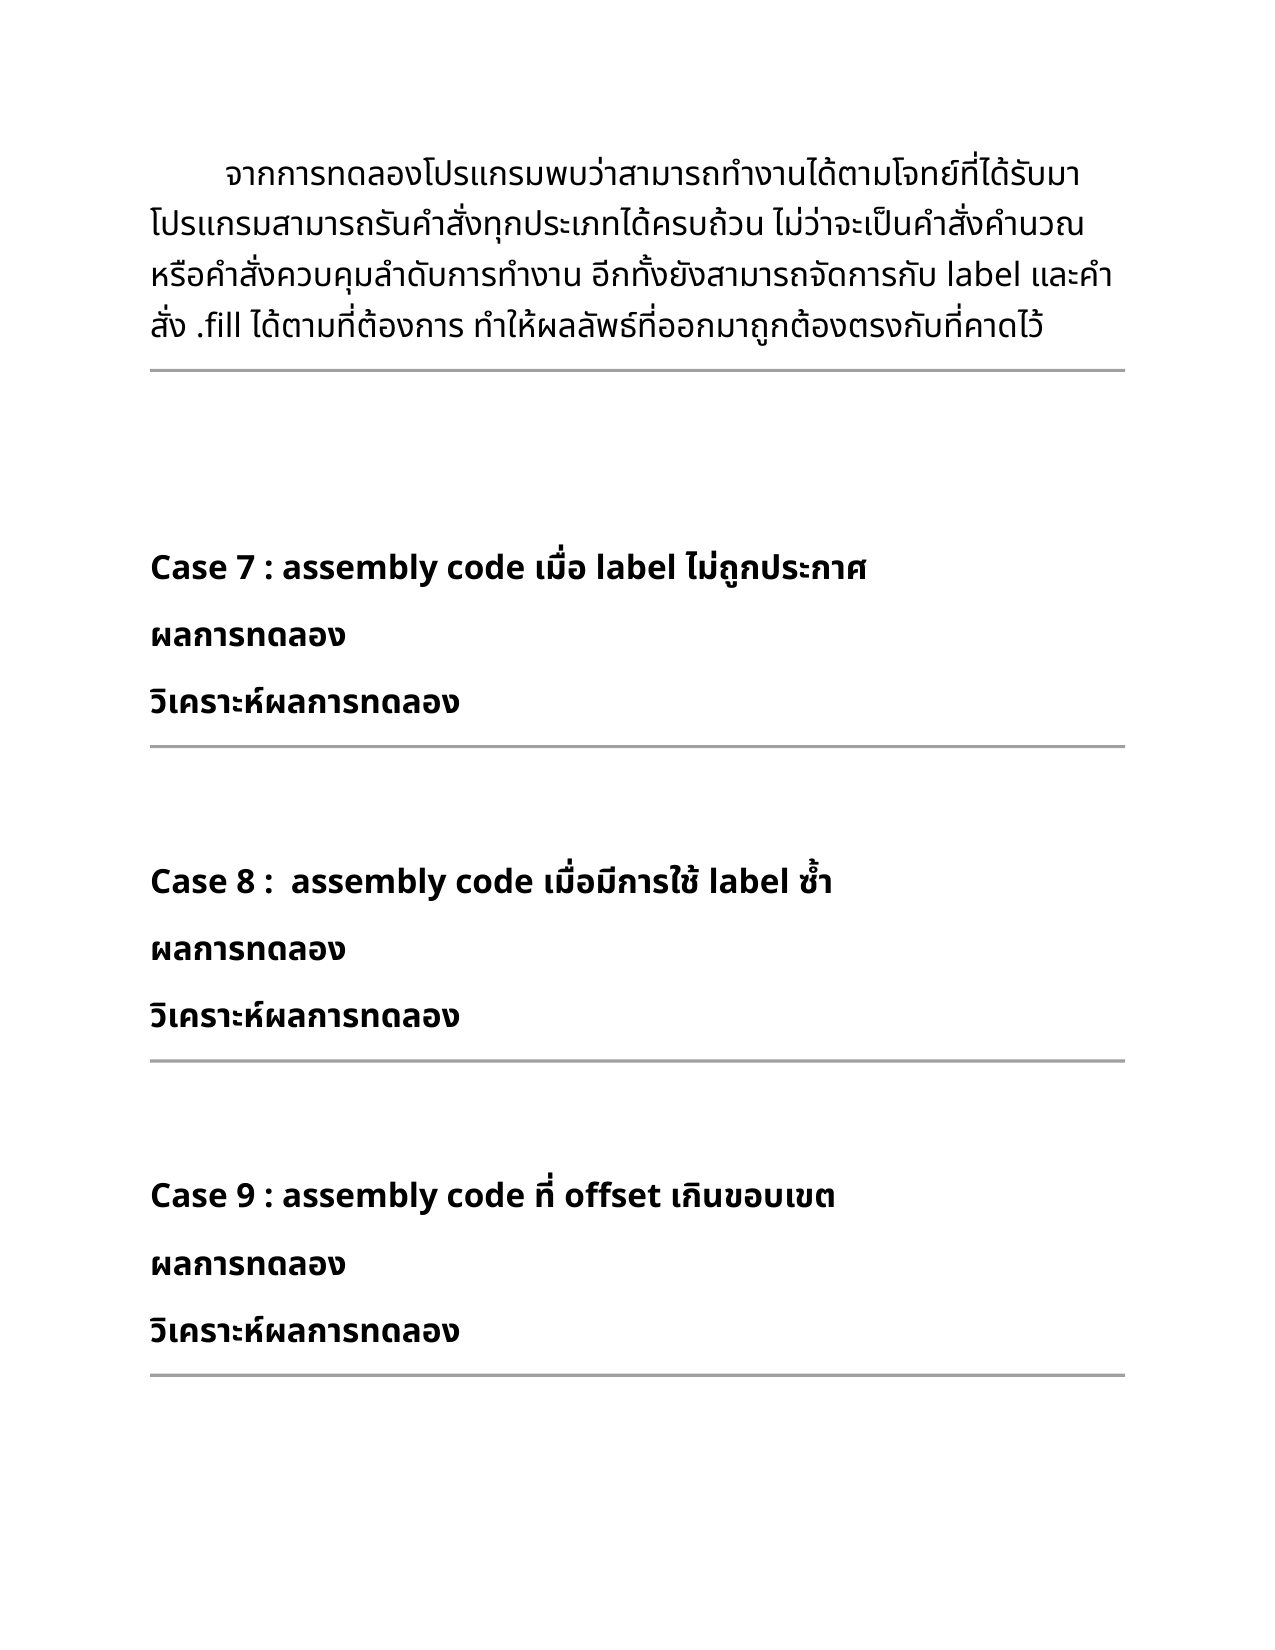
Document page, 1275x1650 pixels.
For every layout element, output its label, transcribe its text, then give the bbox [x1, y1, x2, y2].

text Case 7 : assembly code เมื่อ label ไม่ถูกประกาศ [150, 544, 1125, 594]
text ผลการทดลอง [150, 925, 1125, 976]
text Case 8 : assembly code เมื่อมีการใช้ label ซ้ำ [150, 858, 1125, 908]
text Case 9 : assembly code ที่ offset เกินขอบเขต [150, 1172, 1125, 1223]
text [150, 150, 1125, 352]
text ผลการทดลอง [150, 1239, 1125, 1290]
text วิเคราะห์ผลการทดลอง [150, 678, 1125, 728]
text วิเคราะห์ผลการทดลอง [150, 1307, 1125, 1357]
text วิเคราะห์ผลการทดลอง [150, 992, 1125, 1043]
text ผลการทดลอง [150, 611, 1125, 661]
